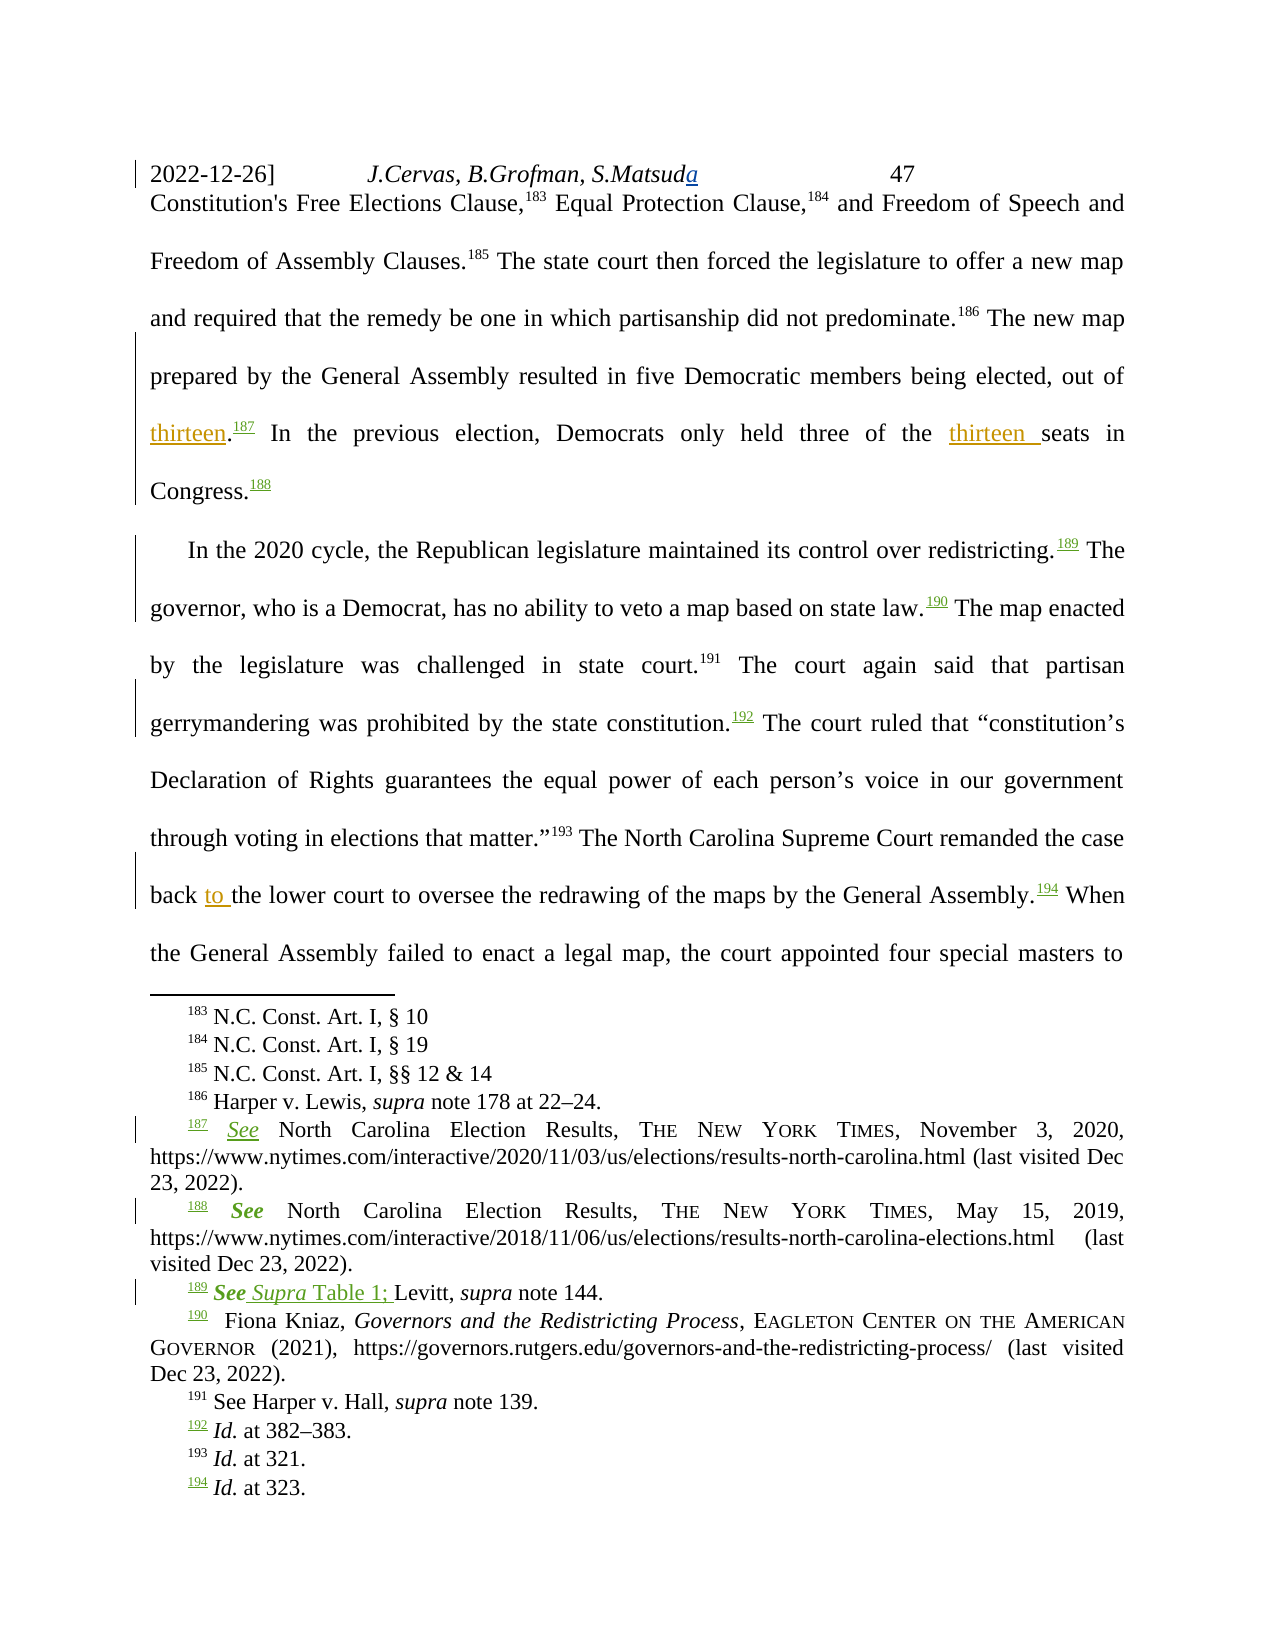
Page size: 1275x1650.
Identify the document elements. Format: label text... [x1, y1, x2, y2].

text North Carolina does not have direct language in its constitution that prohibits the legislature from drawing a partisan gerrymandering but does have provisions promoting voting rights that can be interpreted to prohibit gerrymandering. North Carolina’s redistricting process was controlled by Republicans for the entirety of the 2010 cycle. The plan originally enacted at the decade’s dawn was struck down in federal court as a racial gerrymander. In replacing that plan, the Legislature said it relied on partisanship as the predominant motivation for decisions about where to draw the lines. Plaintiffs in Harper v. Lewis argued that the legislature drew the plan with the expressed intent to maximize Republican advantage and that the 2016 congressional districts are extreme partisan gerrymanders in violation of the North Carolina Constitution's Free Elections Clause, Equal Protection Clause, and Freedom of Speech and Freedom of Assembly Clauses. The state court then forced the legislature to offer a new map and required that the remedy be one in which partisanship did not predominate. The new map prepared by the General Assembly resulted in five Democratic members being elected, out of . In the previous election, Democrats only held three of the seats in Congress. [150, 188, 1125, 504]
text In the 2020 cycle, the Republican legislature maintained its control over redistricting. The governor, who is a Democrat, has no ability to veto a map based on state law. The map enacted by the legislature was challenged in state court. The court again said that partisan gerrymandering was prohibited by the state constitution. The court ruled that “constitution’s Declaration of Rights guarantees the equal power of each person’s voice in our government through voting in elections that matter.” The North Carolina Supreme Court remanded the case back the lower court to oversee the redrawing of the maps by the General Assembly. When the General Assembly failed to enact a legal map, the court appointed four special masters to oversee the drawing of a map. They in turn brought in a technical consultant. The court eventually chose a map prepared by the special masters. [150, 535, 1125, 967]
